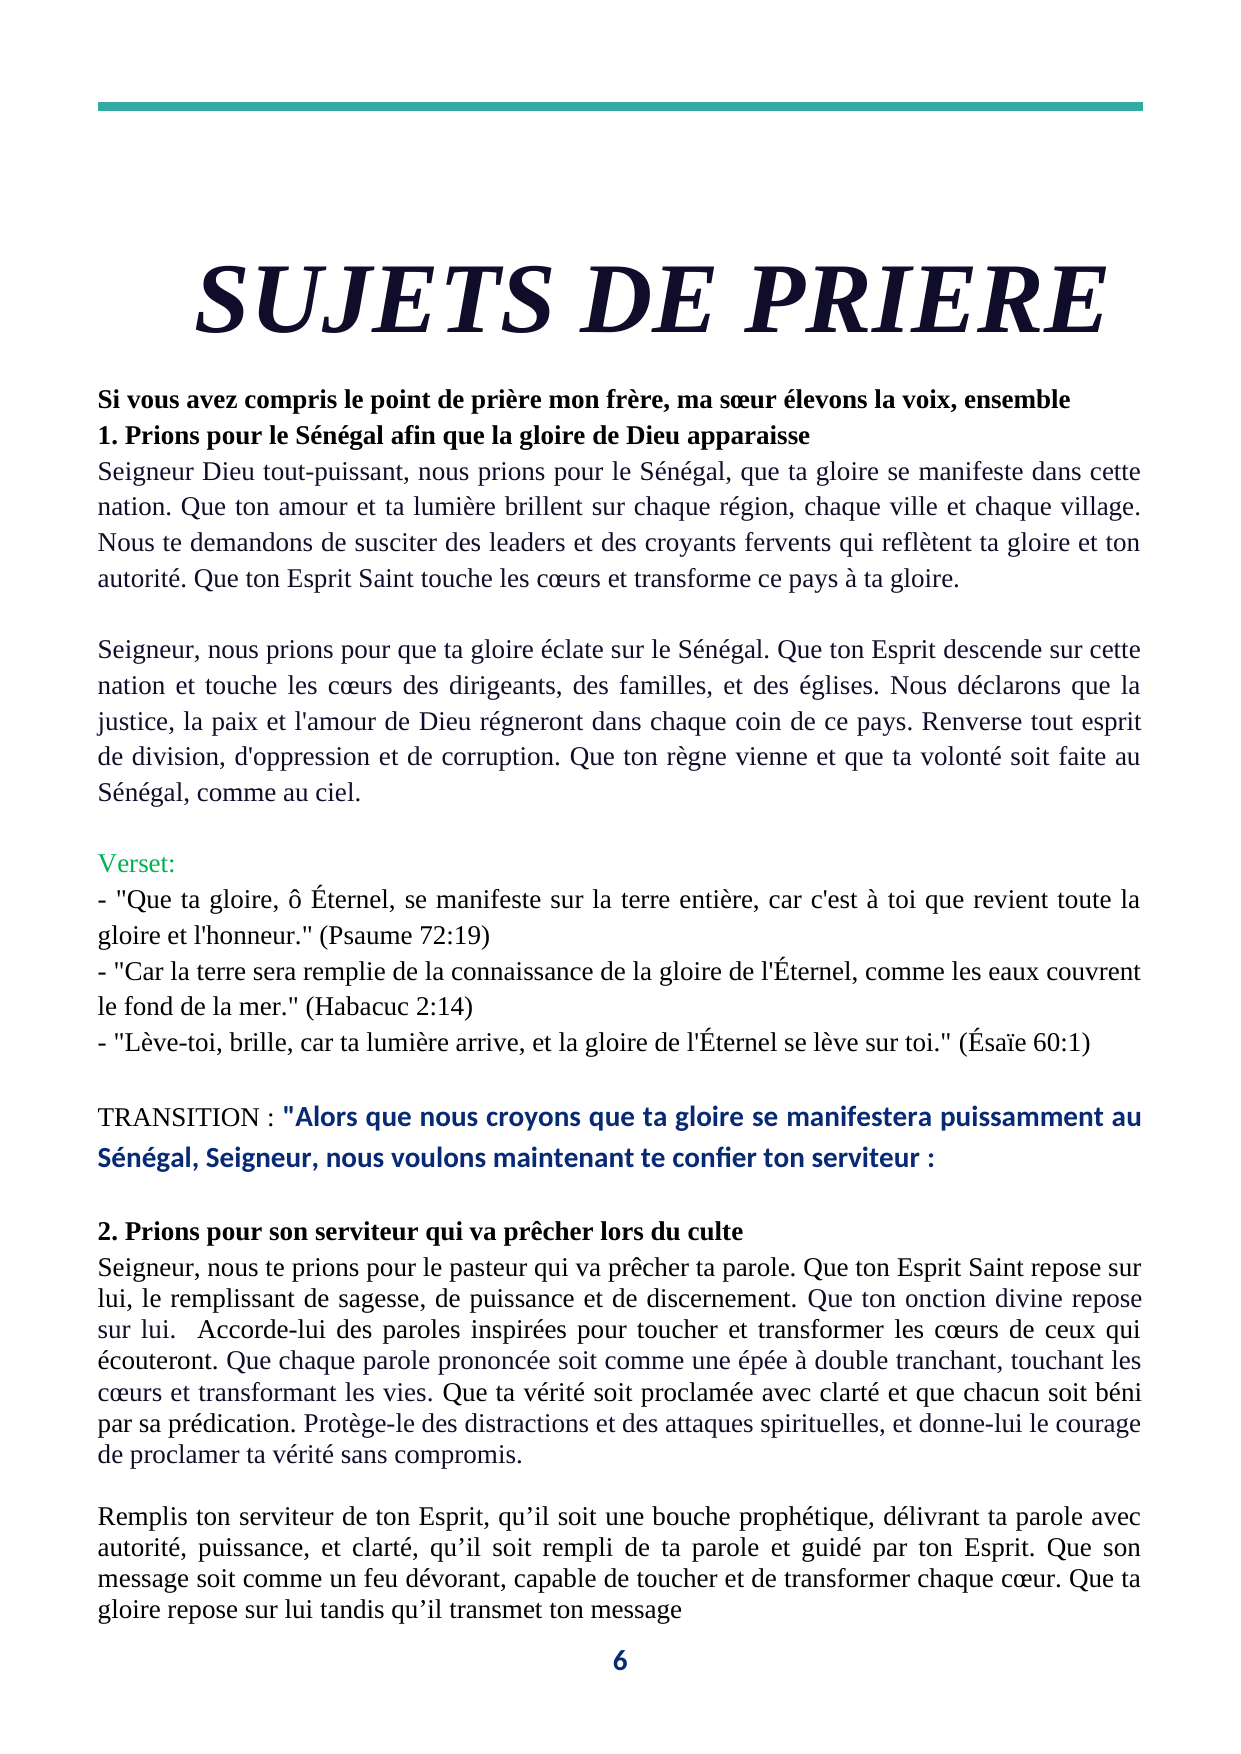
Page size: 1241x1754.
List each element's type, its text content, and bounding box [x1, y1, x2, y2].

text Seigneur, nous prions pour que ta gloire éclate sur le Sénégal. Que ton Esprit descende sur cette nation et touche les cœurs des dirigeants, des familles, et des églises. Nous déclarons que la justice, la paix et l'amour de Dieu régneront dans chaque coin de ce pays. Renverse tout esprit de division, d'oppression et de corruption. Que ton règne vienne et que ta volonté soit faite au Sénégal, comme au ciel. [97, 633, 1143, 807]
text Seigneur Dieu tout-puissant, nous prions pour le Sénégal, que ta gloire se manifeste dans cette nation. Que ton amour et ta lumière brillent sur chaque région, chaque ville et chaque village. Nous te demandons de susciter des leaders et des croyants fervents qui reflètent ta gloire et ton autorité. Que ton Esprit Saint touche les cœurs et transforme ce pays à ta gloire. [97, 454, 1143, 593]
text Seigneur, nous te prions pour le pasteur qui va prêcher ta parole. Que ton Esprit Saint repose sur lui, le remplissant de sagesse, de puissance et de discernement. Que ton onction divine repose sur lui. Accorde-lui des paroles inspirées pour toucher et transformer les cœurs de ceux qui écouteront. Que chaque parole prononcée soit comme une épée à double tranchant, touchant les cœurs et transformant les vies. Que ta vérité soit proclamée avec clarté et que chacun soit béni par sa prédication. Protège-le des distractions et des attaques spirituelles, et donne-lui le courage de proclamer ta vérité sans compromis. [97, 1251, 1143, 1469]
text - "Que ta gloire, ô Éternel, se manifeste sur la terre entière, car c'est à toi que revient toute la gloire et l'honneur." (Psaume 72:19) [97, 883, 1143, 950]
text TRANSITION : "Alors que nous croyons que ta gloire se manifestera puissamment au Sénégal, Seigneur, nous voulons maintenant te confier ton serviteur : [97, 1098, 1143, 1174]
text 2. Prions pour son serviteur qui va prêcher lors du culte [97, 1215, 1143, 1246]
text Verset: [97, 848, 1143, 879]
text 1. Prions pour le Sénégal afin que la gloire de Dieu apparaisse [97, 419, 1143, 450]
text - "Lève-toi, brille, car ta lumière arrive, et la gloire de l'Éternel se lève sur toi." (Ésaïe 60:1) [97, 1026, 1143, 1057]
text Remplis ton serviteur de ton Esprit, qu’il soit une bouche prophétique, délivrant ta parole avec autorité, puissance, et clarté, qu’il soit rempli de ta parole et guidé par ton Esprit. Que son message soit comme un feu dévorant, capable de toucher et de transformer chaque cœur. Que ta gloire repose sur lui tandis qu’il transmet ton message [97, 1500, 1143, 1625]
text Si vous avez compris le point de prière mon frère, ma sœur élevons la voix, ensemble [97, 383, 1143, 414]
text - "Car la terre sera remplie de la connaissance de la gloire de l'Éternel, comme les eaux couvrent le fond de la mer." (Habacuc 2:14) [97, 955, 1143, 1022]
